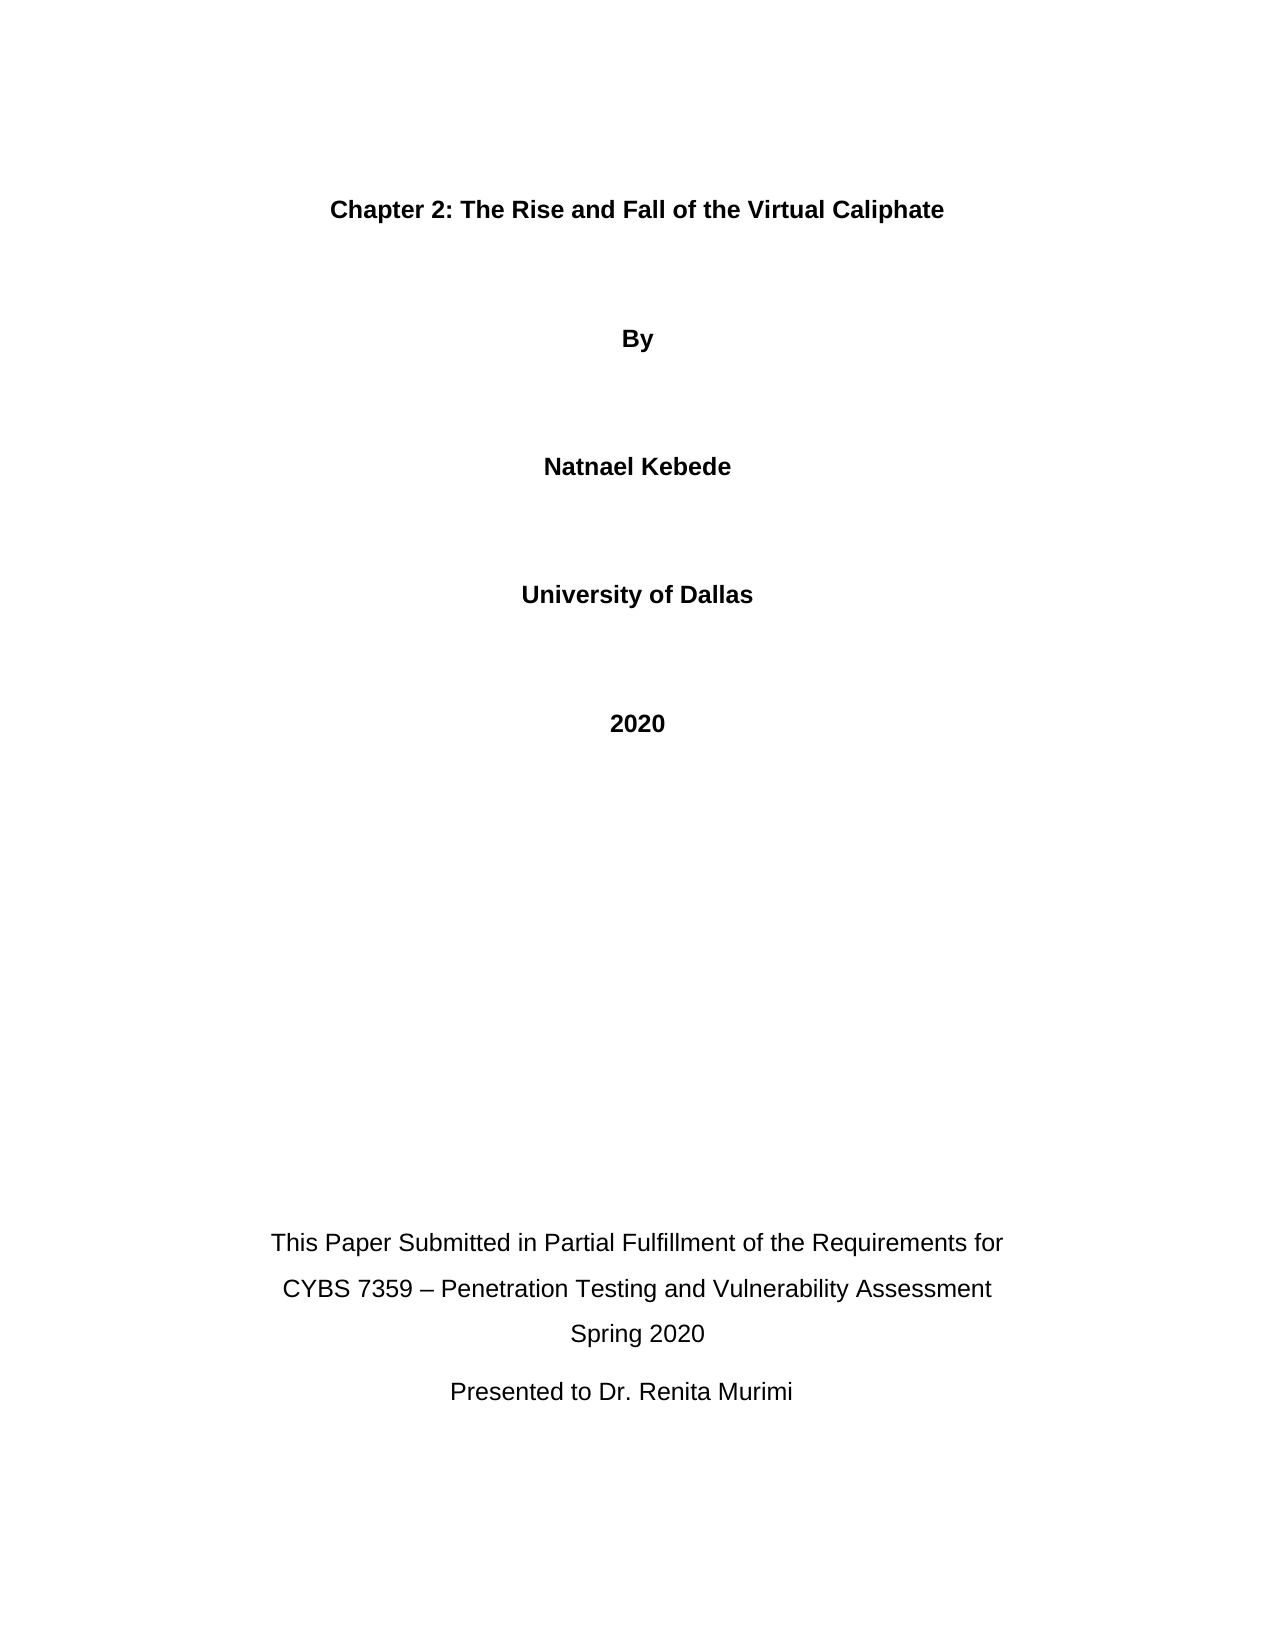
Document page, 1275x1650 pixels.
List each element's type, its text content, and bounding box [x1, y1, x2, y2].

text By [150, 324, 1125, 353]
text Presented to Dr. Renita Murimi [375, 1377, 1125, 1406]
text University of Dallas [150, 581, 1125, 609]
text Chapter 2: The Rise and Fall of the Virtual Caliphate [150, 195, 1125, 224]
text Natnael Kebede [150, 452, 1125, 481]
text This Paper Submitted in Partial Fulfillment of the Requirements for [150, 1228, 1125, 1257]
text Spring 2020 [150, 1319, 1125, 1348]
text 2020 [150, 709, 1125, 738]
text CYBS 7359 – Penetration Testing and Vulnerability Assessment [150, 1274, 1125, 1302]
